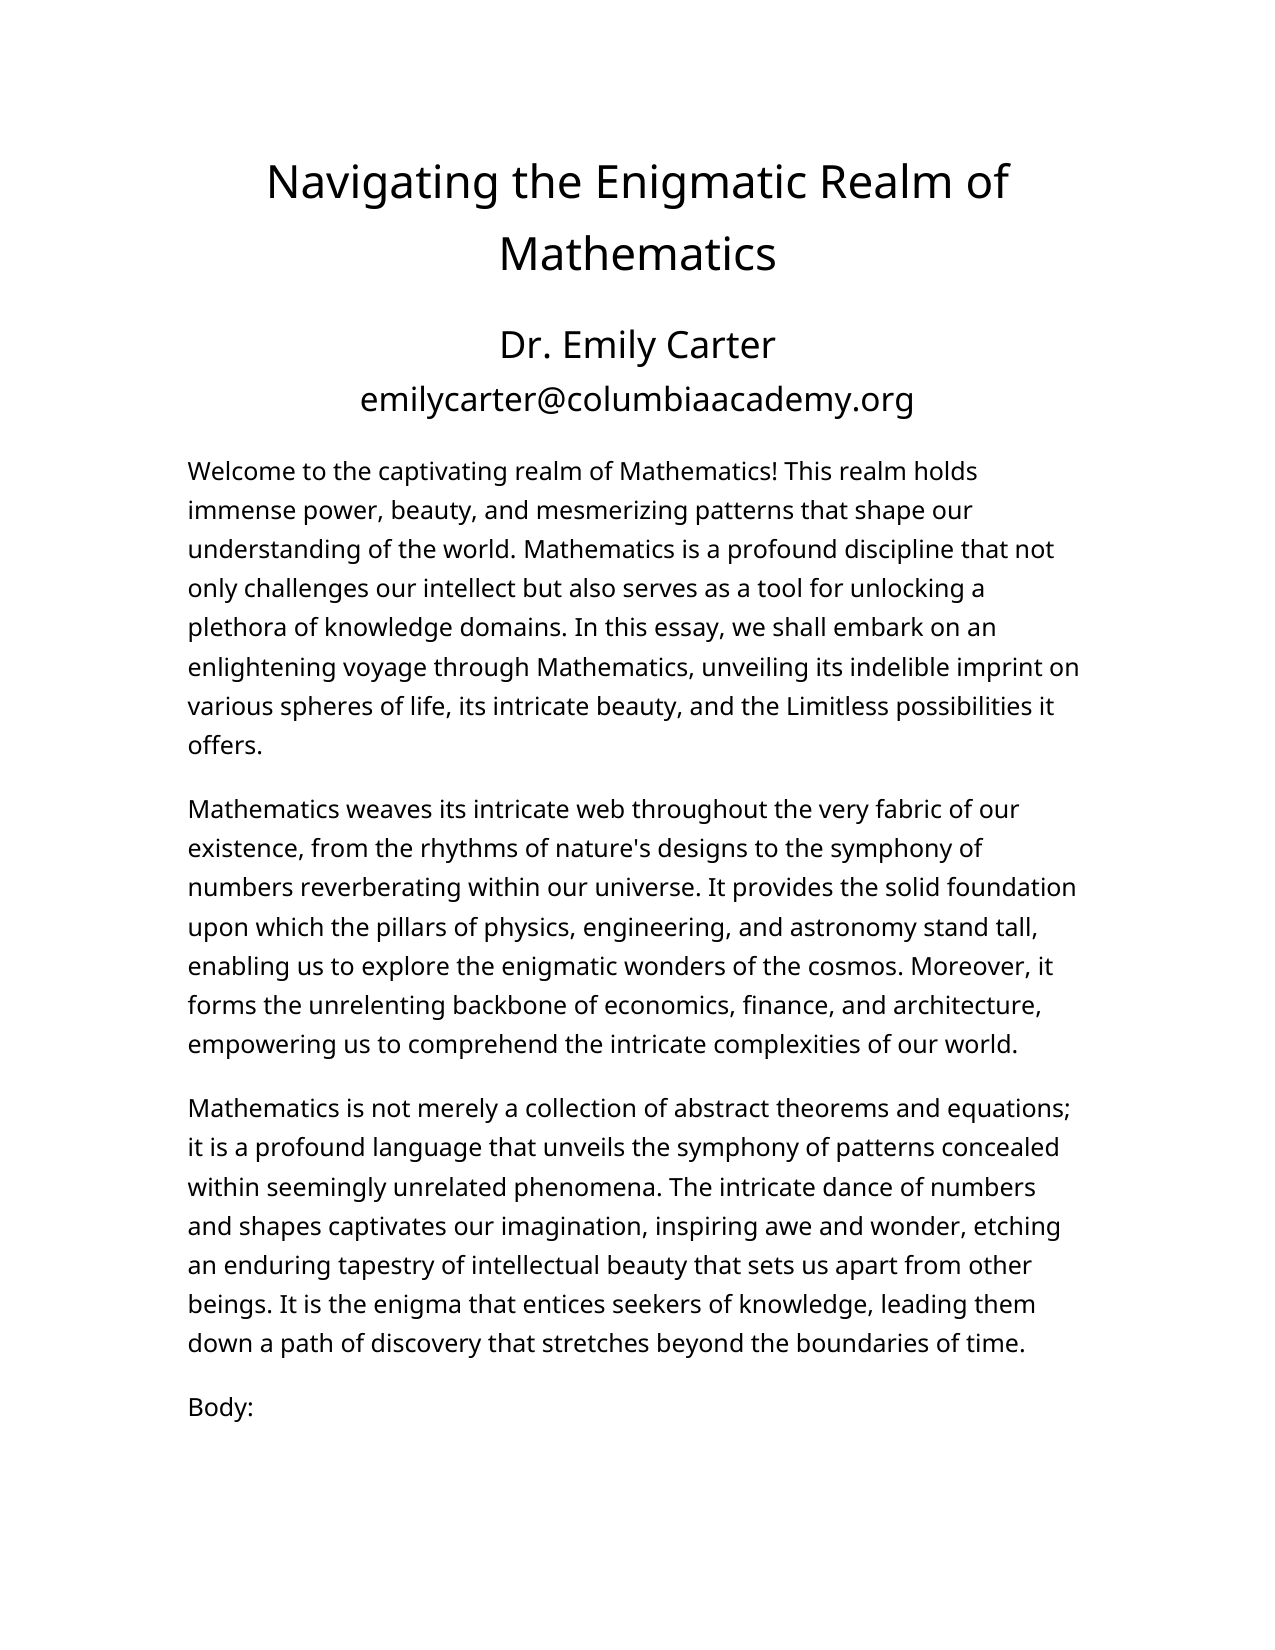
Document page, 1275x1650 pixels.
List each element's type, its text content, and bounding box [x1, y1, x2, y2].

text Mathematics is not merely a collection of abstract theorems and equations; it is a profound language that unveils the symphony of patterns concealed within seemingly unrelated phenomena. The intricate dance of numbers and shapes captivates our imagination, inspiring awe and wonder, etching an enduring tapestry of intellectual beauty that sets us apart from other beings. It is the enigma that entices seekers of knowledge, leading them down a path of discovery that stretches beyond the boundaries of time. [187, 1091, 1087, 1360]
text Welcome to the captivating realm of Mathematics! This realm holds immense power, beauty, and mesmerizing patterns that shape our understanding of the world. Mathematics is a profound discipline that not only challenges our intellect but also serves as a tool for unlocking a plethora of knowledge domains. In this essay, we shall embark on an enlightening voyage through Mathematics, unveiling its indelible imprint on various spheres of life, its intricate beauty, and the Limitless possibilities it offers. [187, 453, 1087, 762]
text Navigating the Enigmatic Realm of Mathematics [187, 150, 1087, 284]
text Body: [187, 1390, 1087, 1424]
text Mathematics weaves its intricate web throughout the very fabric of our existence, from the rhythms of nature's designs to the symphony of numbers reverberating within our universe. It provides the solid foundation upon which the pillars of physics, engineering, and astronomy stand tall, enabling us to explore the enigmatic wonders of the cosmos. Moreover, it forms the unrelenting backbone of economics, finance, and architecture, empowering us to comprehend the intricate complexities of our world. [187, 792, 1087, 1061]
text Dr. Emily Carter emilycarter@columbiaacademy.org [187, 318, 1087, 422]
